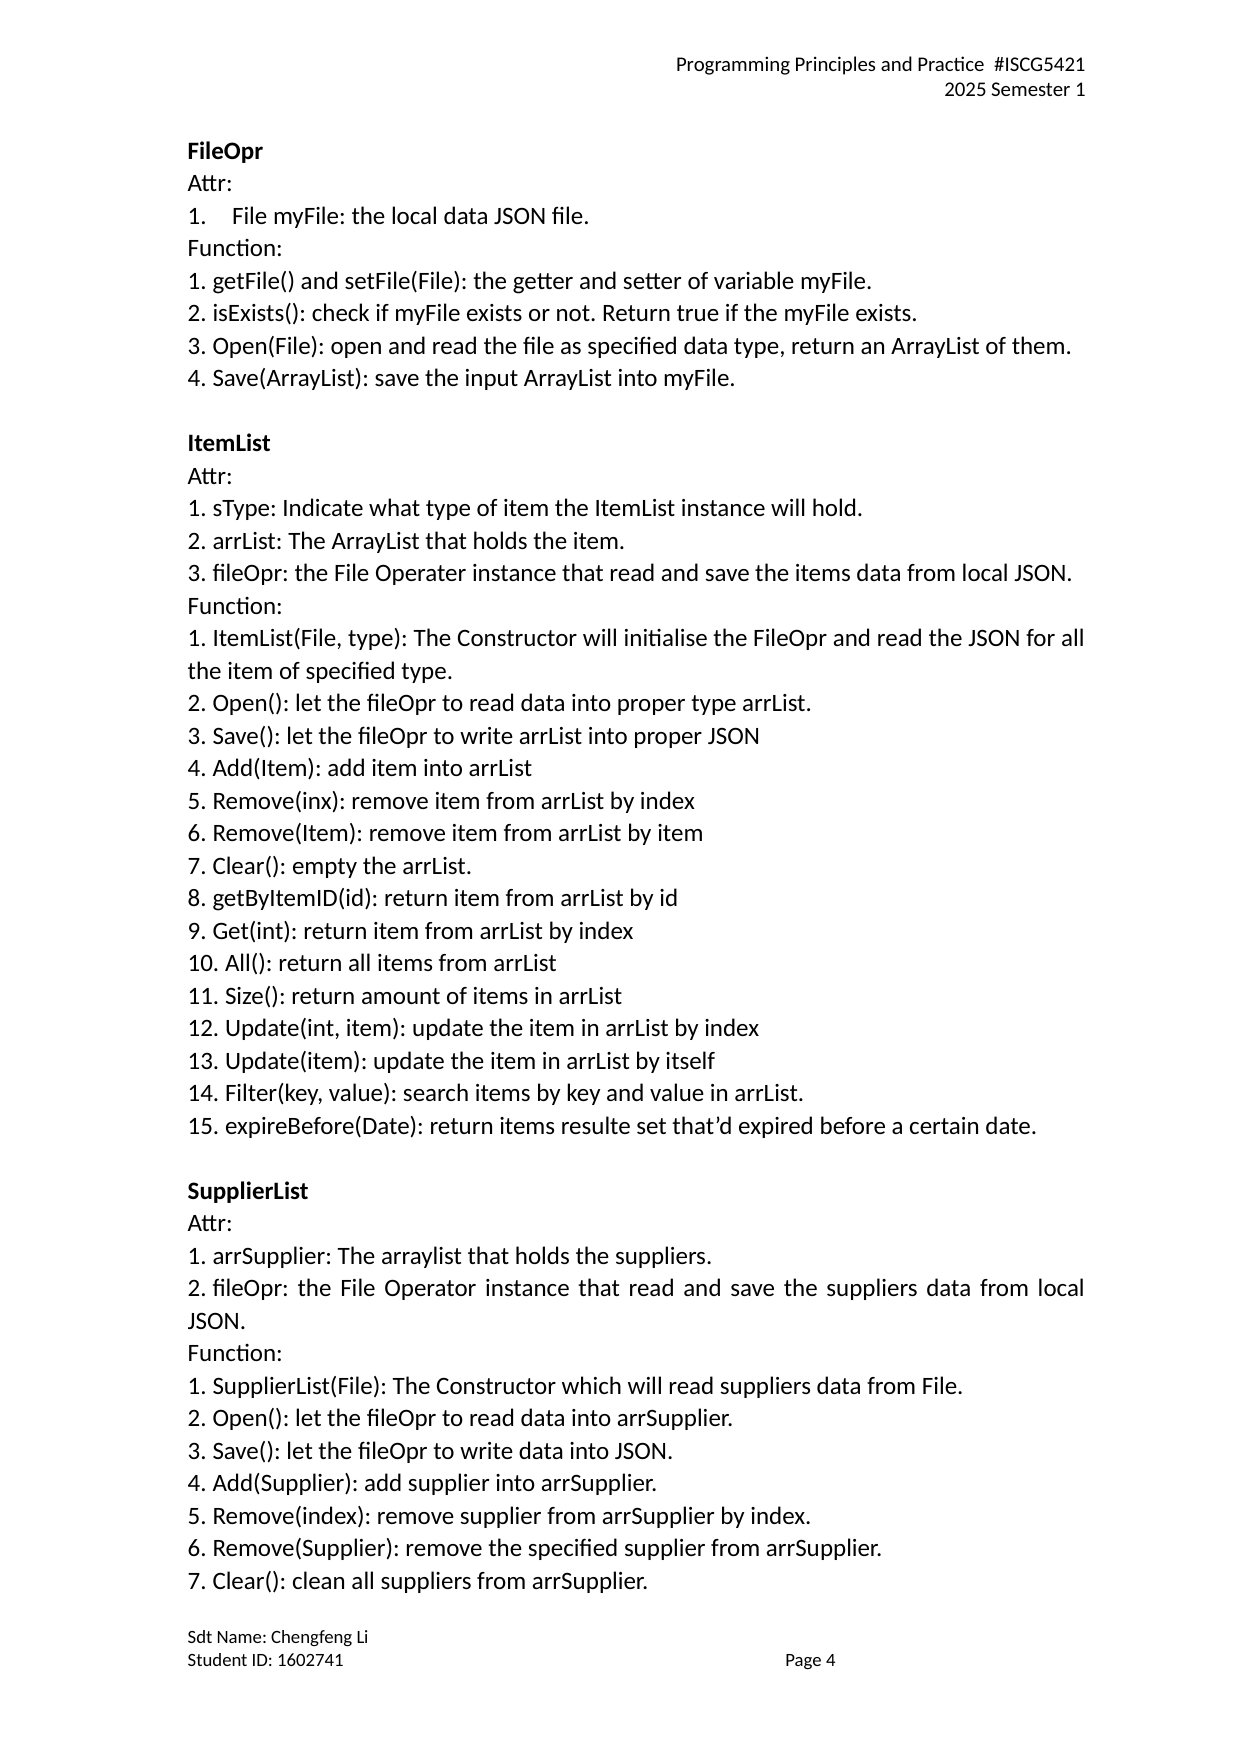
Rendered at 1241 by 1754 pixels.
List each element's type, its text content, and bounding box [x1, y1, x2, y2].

list ItemList(File, type): The Constructor will initialise the FileOpr and read the JSON for all the item of specified type. [187, 621, 1085, 686]
list File myFile: the local data JSON file. [187, 199, 1085, 231]
list Function: [187, 231, 1085, 264]
list SupplierList(File): The Constructor which will read suppliers data from File. [187, 1369, 1085, 1401]
list SupplierList [187, 1174, 1085, 1206]
list fileOpr: the File Operater instance that read and save the items data from local JSON. [187, 556, 1085, 589]
list Function: [187, 1336, 1085, 1369]
list Attr: [187, 1206, 1085, 1239]
list Size(): return amount of items in arrList [187, 979, 1085, 1011]
list getByItemID(id): return item from arrList by id [187, 881, 1085, 914]
list getFile() and setFile(File): the getter and setter of variable myFile. [187, 264, 1085, 296]
list arrList: The ArrayList that holds the item. [187, 524, 1085, 556]
list Remove(Supplier): remove the specified supplier from arrSupplier. [187, 1531, 1085, 1564]
list Remove(Item): remove item from arrList by item [187, 816, 1085, 849]
list ItemList [187, 426, 1085, 459]
list Save(): let the fileOpr to write data into JSON. [187, 1434, 1085, 1466]
list Function: [187, 589, 1085, 621]
list Get(int): return item from arrList by index [187, 914, 1085, 946]
list Filter(key, value): search items by key and value in arrList. [187, 1076, 1085, 1109]
list isExists(): check if myFile exists or not. Return true if the myFile exists. [187, 296, 1085, 329]
list Open(): let the fileOpr to read data into proper type arrList. [187, 686, 1085, 719]
list arrSupplier: The arraylist that holds the suppliers. [187, 1239, 1085, 1271]
list Update(int, item): update the item in arrList by index [187, 1011, 1085, 1044]
list Update(item): update the item in arrList by itself [187, 1044, 1085, 1076]
list expireBefore(Date): return items resulte set that’d expired before a certain date. [187, 1109, 1085, 1141]
list Open(File): open and read the file as specified data type, return an ArrayList of them. [187, 329, 1085, 361]
list Add(Supplier): add supplier into arrSupplier. [187, 1466, 1085, 1499]
list fileOpr: the File Operator instance that read and save the suppliers data from local JSON. [187, 1271, 1085, 1336]
list Add(Item): add item into arrList [187, 751, 1085, 784]
list Attr: [187, 166, 1085, 199]
list Attr: [187, 459, 1085, 491]
list sType: Indicate what type of item the ItemList instance will hold. [187, 491, 1085, 524]
list Open(): let the fileOpr to read data into arrSupplier. [187, 1401, 1085, 1434]
text FileOpr [187, 134, 1085, 166]
list All(): return all items from arrList [187, 946, 1085, 979]
list Save(): let the fileOpr to write arrList into proper JSON [187, 719, 1085, 751]
list Remove(inx): remove item from arrList by index [187, 784, 1085, 816]
list Save(ArrayList): save the input ArrayList into myFile. [187, 361, 1085, 394]
list Clear(): empty the arrList. [187, 849, 1085, 881]
list Clear(): clean all suppliers from arrSupplier. [187, 1564, 1085, 1596]
list Remove(index): remove supplier from arrSupplier by index. [187, 1499, 1085, 1531]
